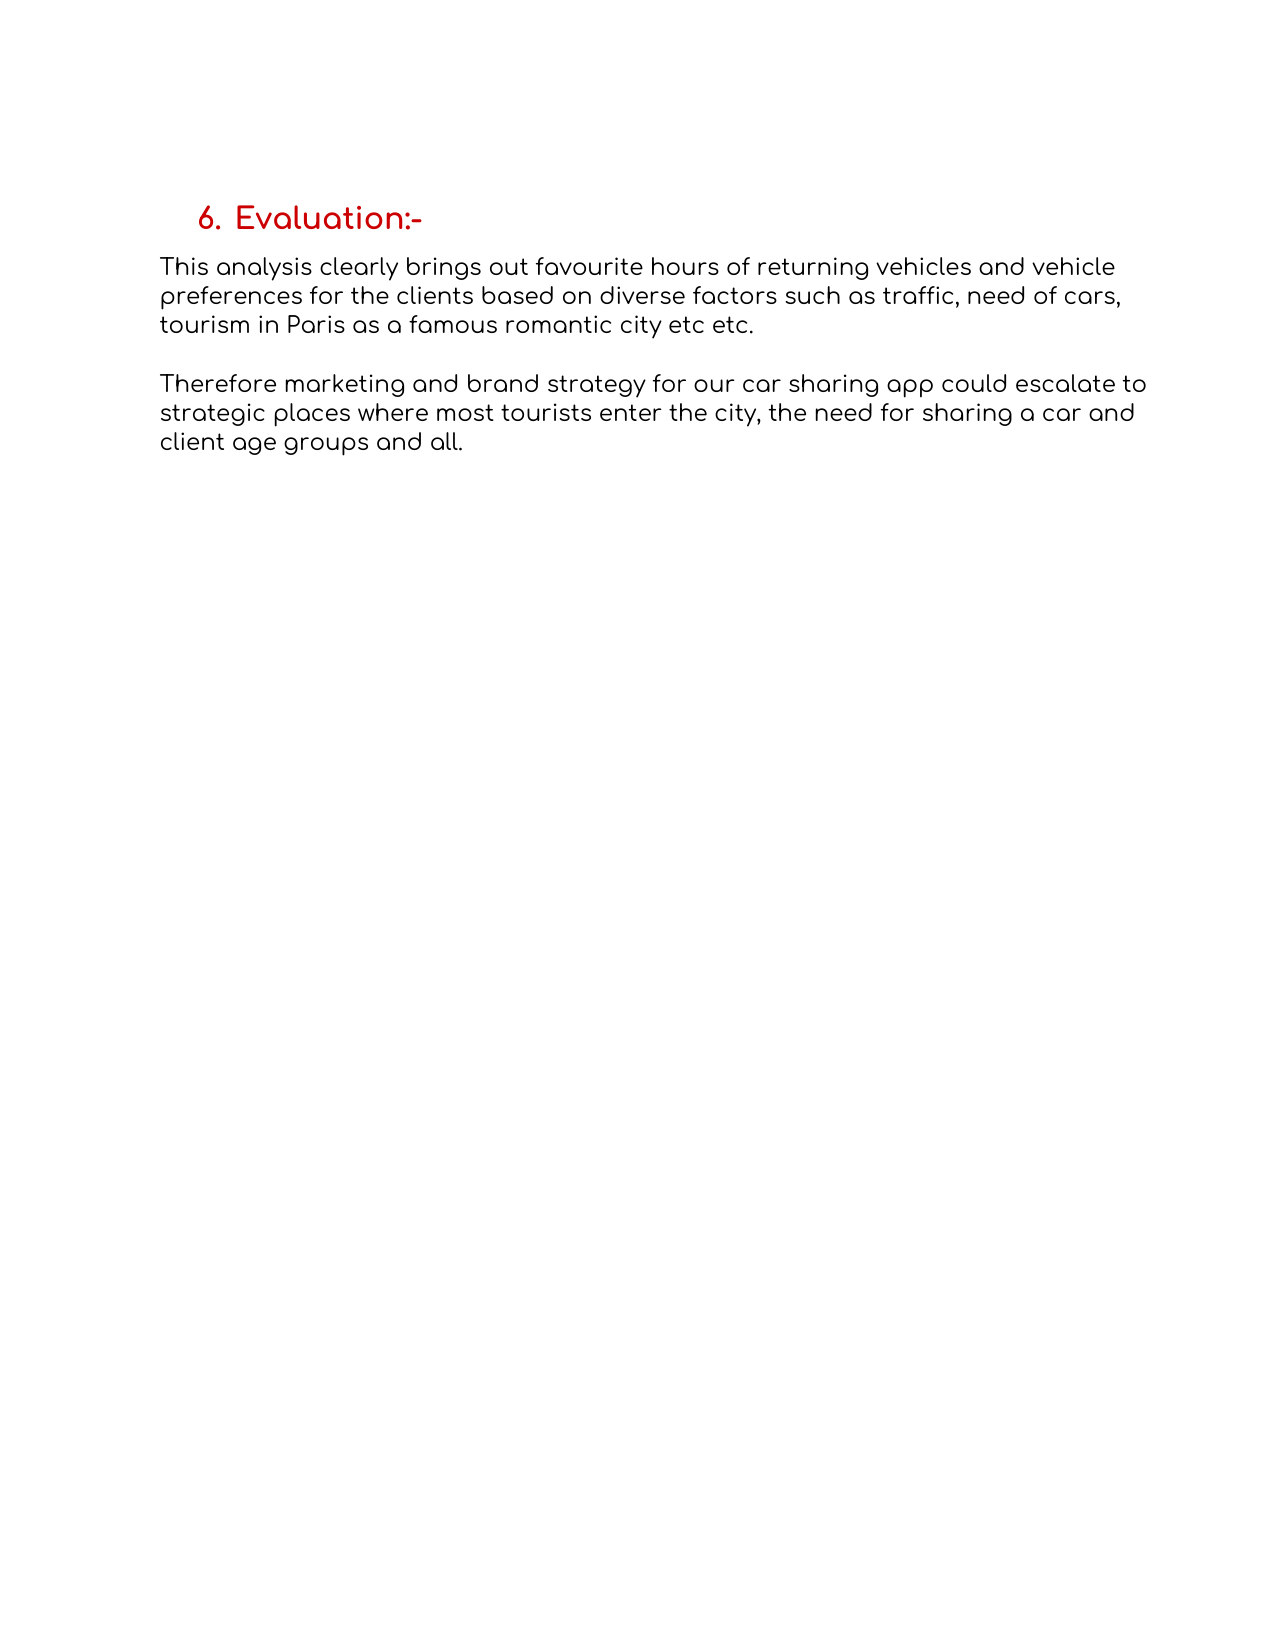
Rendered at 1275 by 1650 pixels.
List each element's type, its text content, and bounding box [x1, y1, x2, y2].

text This analysis clearly brings out favourite hours of returning vehicles and vehicle preferences for the clients based on diverse factors such as traffic, need of cars, tourism in Paris as a famous romantic city etc etc. [159, 255, 1172, 339]
text Therefore marketing and brand strategy for our car sharing app could escalate to strategic places where most tourists enter the city, the need for sharing a car and client age groups and all. [159, 372, 1172, 456]
subtitle Evaluation:- [197, 202, 1172, 236]
